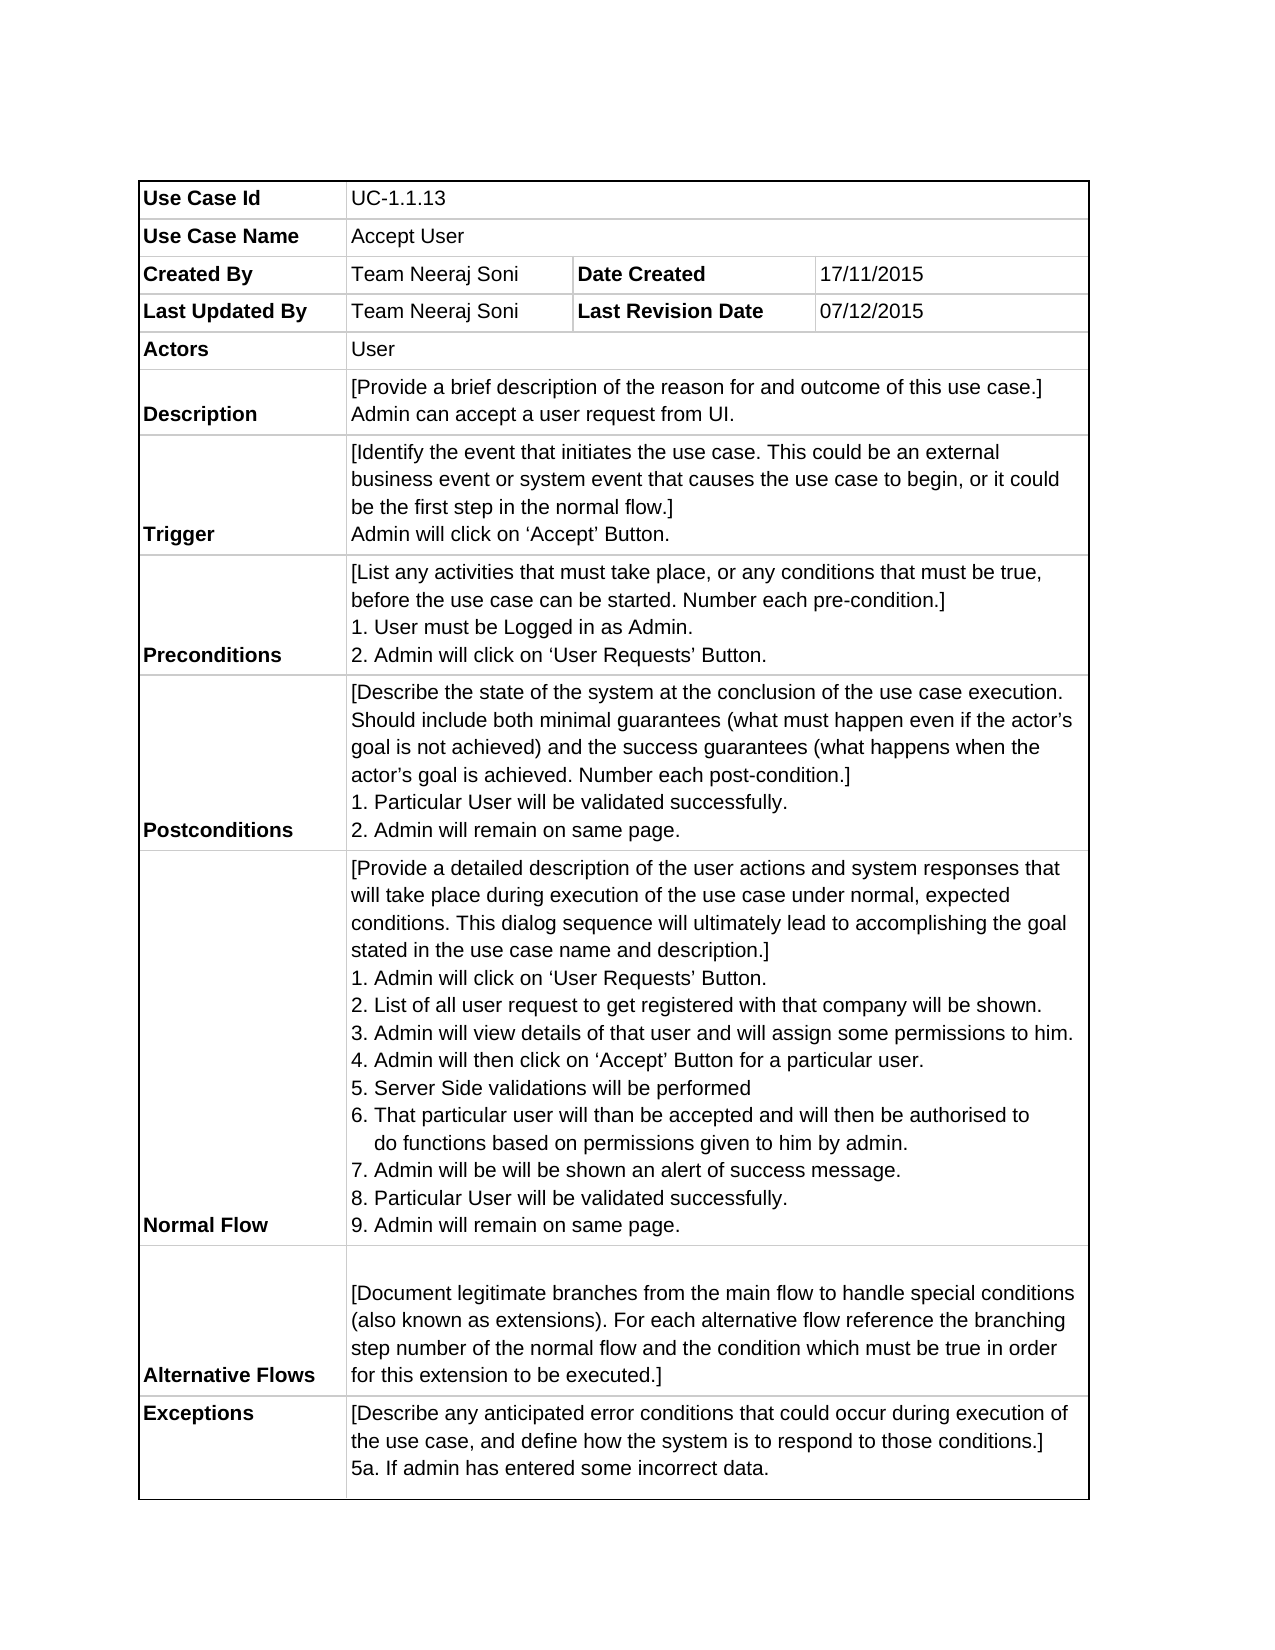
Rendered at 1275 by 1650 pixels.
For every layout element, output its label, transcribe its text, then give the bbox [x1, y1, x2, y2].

table_cell [Identify the event that initiates the use case. This could be an external business event or system event that causes the use case to begin, or it could be the first step in the normal flow.] Admin will click on ‘Accept’ Button. [347, 436, 1088, 554]
table_cell [Provide a detailed description of the user actions and system responses that will take place during execution of the use case under normal, expected conditions. This dialog sequence will ultimately lead to accomplishing the goal stated in the use case name and description.] 1. Admin will click on ‘User Requests’ Button. 2. List of all user request to get registered with that company will be shown. 3. Admin will view details of that user and will assign some permissions to him. 4. Admin will then click on ‘Accept’ Button for a particular user. 5. Server Side validations will be performed 6. That particular user will than be accepted and will then be authorised to do functions based on permissions given to him by admin. 7. Admin will be will be shown an alert of success message. 8. Particular User will be validated successfully. 9. Admin will remain on same page. [347, 851, 1088, 1245]
table_cell Preconditions [140, 556, 346, 674]
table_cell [347, 1397, 1088, 1498]
table_cell [Describe the state of the system at the conclusion of the use case execution. Should include both minimal guarantees (what must happen even if the actor’s goal is not achieved) and the success guarantees (what happens when the actor’s goal is achieved. Number each post-condition.] 1. Particular User will be validated successfully. 2. Admin will remain on same page. [347, 676, 1088, 849]
table_cell Accept User [347, 220, 1088, 256]
table_cell Normal Flow [140, 851, 346, 1245]
table_cell 17/11/2015 [816, 257, 1088, 293]
table_header Use Case Id [140, 182, 346, 218]
table_cell Exceptions [140, 1397, 346, 1498]
table_cell Use Case Name [140, 220, 346, 256]
table_cell Postconditions [140, 676, 346, 849]
table_cell User [347, 333, 1088, 369]
table_cell Alternative Flows [140, 1246, 346, 1395]
table_cell Team Neeraj Soni [347, 295, 572, 331]
table_cell Created By [140, 257, 346, 293]
table_header UC-1.1.13 [347, 182, 1088, 218]
table_cell [List any activities that must take place, or any conditions that must be true, before the use case can be started. Number each pre-condition.] 1. User must be Logged in as Admin. 2. Admin will click on ‘User Requests’ Button. [347, 556, 1088, 674]
table_cell [Document legitimate branches from the main flow to handle special conditions (also known as extensions). For each alternative flow reference the branching step number of the normal flow and the condition which must be true in order for this extension to be executed.] [347, 1246, 1088, 1395]
table_cell Trigger [140, 436, 346, 554]
table_cell 07/12/2015 [816, 295, 1088, 331]
table_cell [Provide a brief description of the reason for and outcome of this use case.] Admin can accept a user request from UI. [347, 370, 1088, 434]
table_cell Date Created [574, 257, 815, 293]
table_cell Description [140, 370, 346, 434]
table_cell Last Updated By [140, 295, 346, 331]
table_cell Actors [140, 333, 346, 369]
table_cell Last Revision Date [574, 295, 815, 331]
table_cell Team Neeraj Soni [347, 257, 572, 293]
